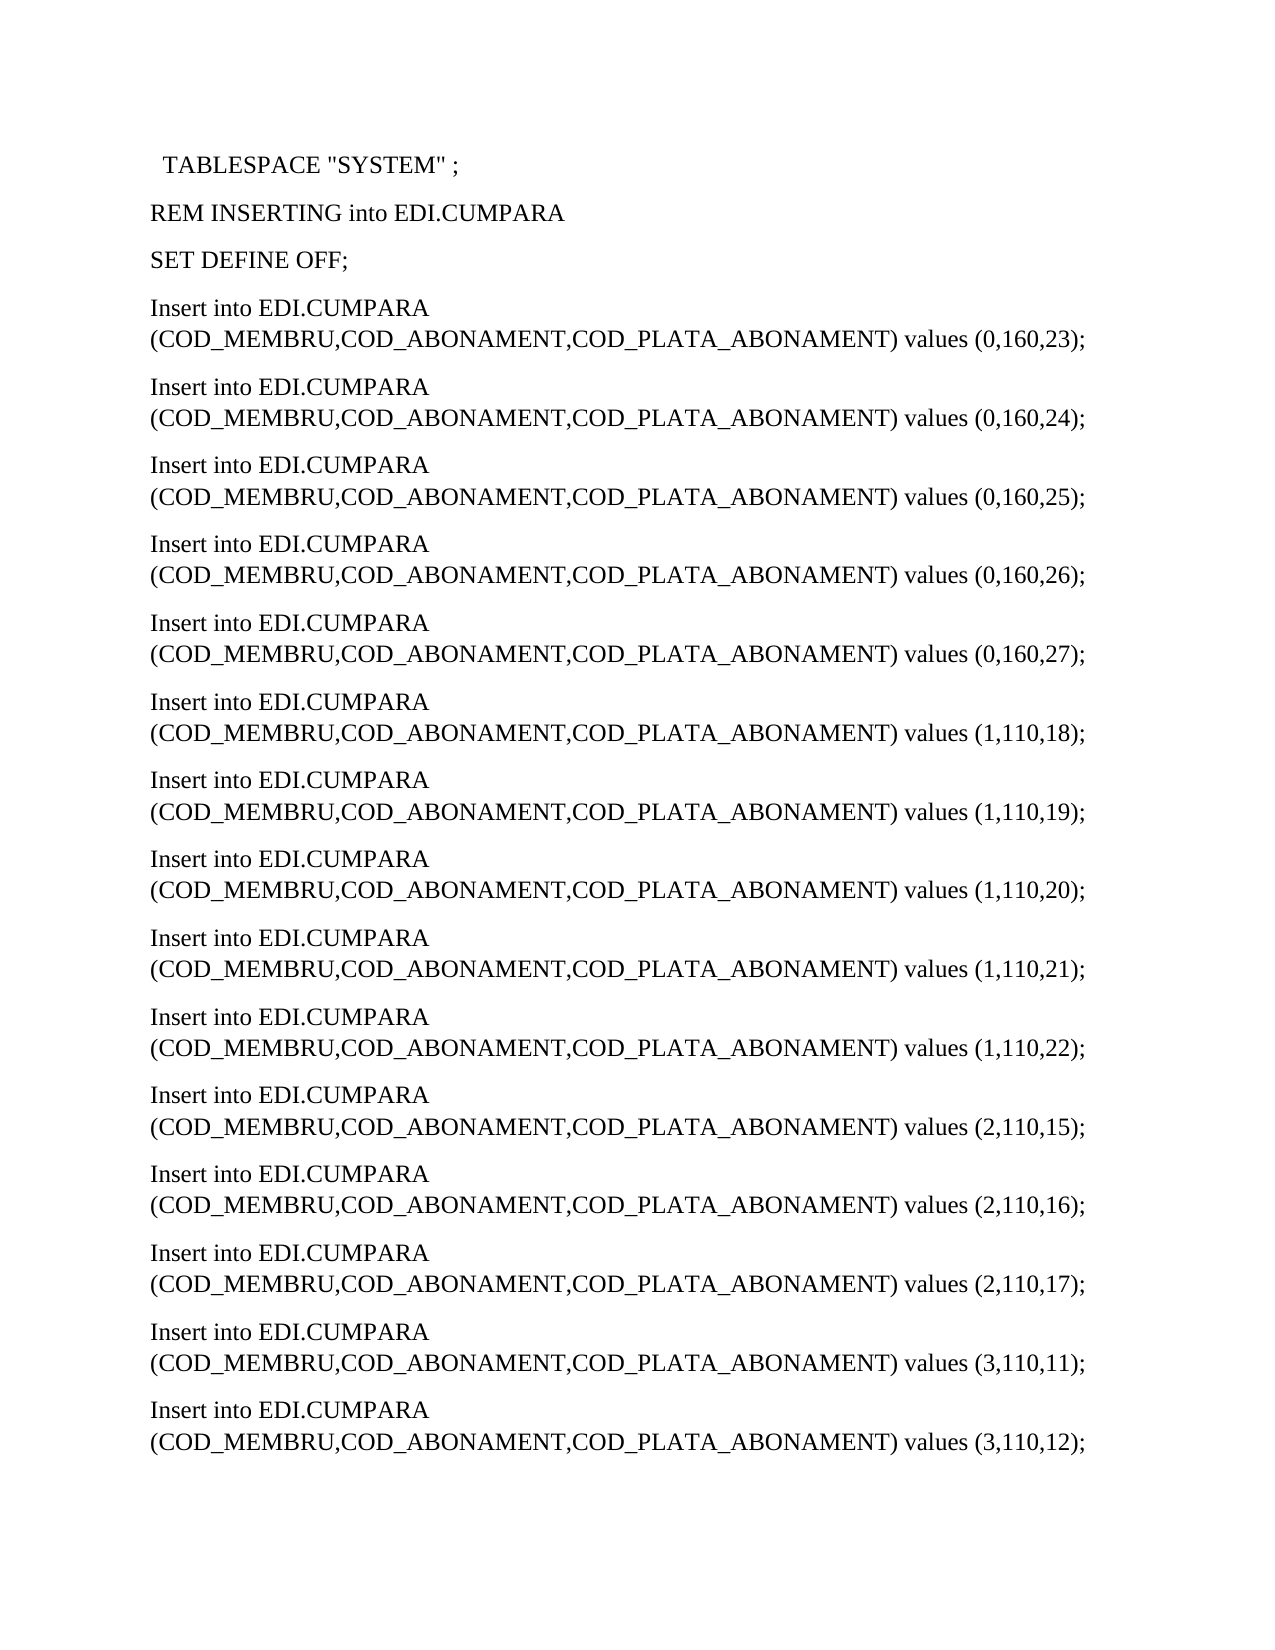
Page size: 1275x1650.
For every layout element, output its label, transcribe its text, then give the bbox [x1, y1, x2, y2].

text Insert into EDI.CUMPARA (COD_MEMBRU,COD_ABONAMENT,COD_PLATA_ABONAMENT) values (1,110,19); [150, 766, 1125, 825]
text Insert into EDI.CUMPARA (COD_MEMBRU,COD_ABONAMENT,COD_PLATA_ABONAMENT) values (2,110,16); [150, 1159, 1125, 1219]
text Insert into EDI.CUMPARA (COD_MEMBRU,COD_ABONAMENT,COD_PLATA_ABONAMENT) values (1,110,22); [150, 1002, 1125, 1062]
text Insert into EDI.CUMPARA (COD_MEMBRU,COD_ABONAMENT,COD_PLATA_ABONAMENT) values (0,160,24); [150, 372, 1125, 432]
text Insert into EDI.CUMPARA (COD_MEMBRU,COD_ABONAMENT,COD_PLATA_ABONAMENT) values (1,110,21); [150, 923, 1125, 983]
text REM INSERTING into EDI.CUMPARA [150, 198, 1125, 226]
text Insert into EDI.CUMPARA (COD_MEMBRU,COD_ABONAMENT,COD_PLATA_ABONAMENT) values (2,110,17); [150, 1238, 1125, 1298]
text Insert into EDI.CUMPARA (COD_MEMBRU,COD_ABONAMENT,COD_PLATA_ABONAMENT) values (3,110,12); [150, 1396, 1125, 1455]
text TABLESPACE "SYSTEM" ; [150, 150, 1125, 179]
text Insert into EDI.CUMPARA (COD_MEMBRU,COD_ABONAMENT,COD_PLATA_ABONAMENT) values (1,110,20); [150, 844, 1125, 904]
text Insert into EDI.CUMPARA (COD_MEMBRU,COD_ABONAMENT,COD_PLATA_ABONAMENT) values (0,160,27); [150, 608, 1125, 668]
text Insert into EDI.CUMPARA (COD_MEMBRU,COD_ABONAMENT,COD_PLATA_ABONAMENT) values (0,160,23); [150, 293, 1125, 353]
text Insert into EDI.CUMPARA (COD_MEMBRU,COD_ABONAMENT,COD_PLATA_ABONAMENT) values (0,160,26); [150, 529, 1125, 589]
text Insert into EDI.CUMPARA (COD_MEMBRU,COD_ABONAMENT,COD_PLATA_ABONAMENT) values (2,110,15); [150, 1081, 1125, 1140]
text Insert into EDI.CUMPARA (COD_MEMBRU,COD_ABONAMENT,COD_PLATA_ABONAMENT) values (1,110,18); [150, 687, 1125, 747]
text SET DEFINE OFF; [150, 245, 1125, 274]
text Insert into EDI.CUMPARA (COD_MEMBRU,COD_ABONAMENT,COD_PLATA_ABONAMENT) values (0,160,25); [150, 451, 1125, 510]
text Insert into EDI.CUMPARA (COD_MEMBRU,COD_ABONAMENT,COD_PLATA_ABONAMENT) values (3,110,11); [150, 1317, 1125, 1377]
